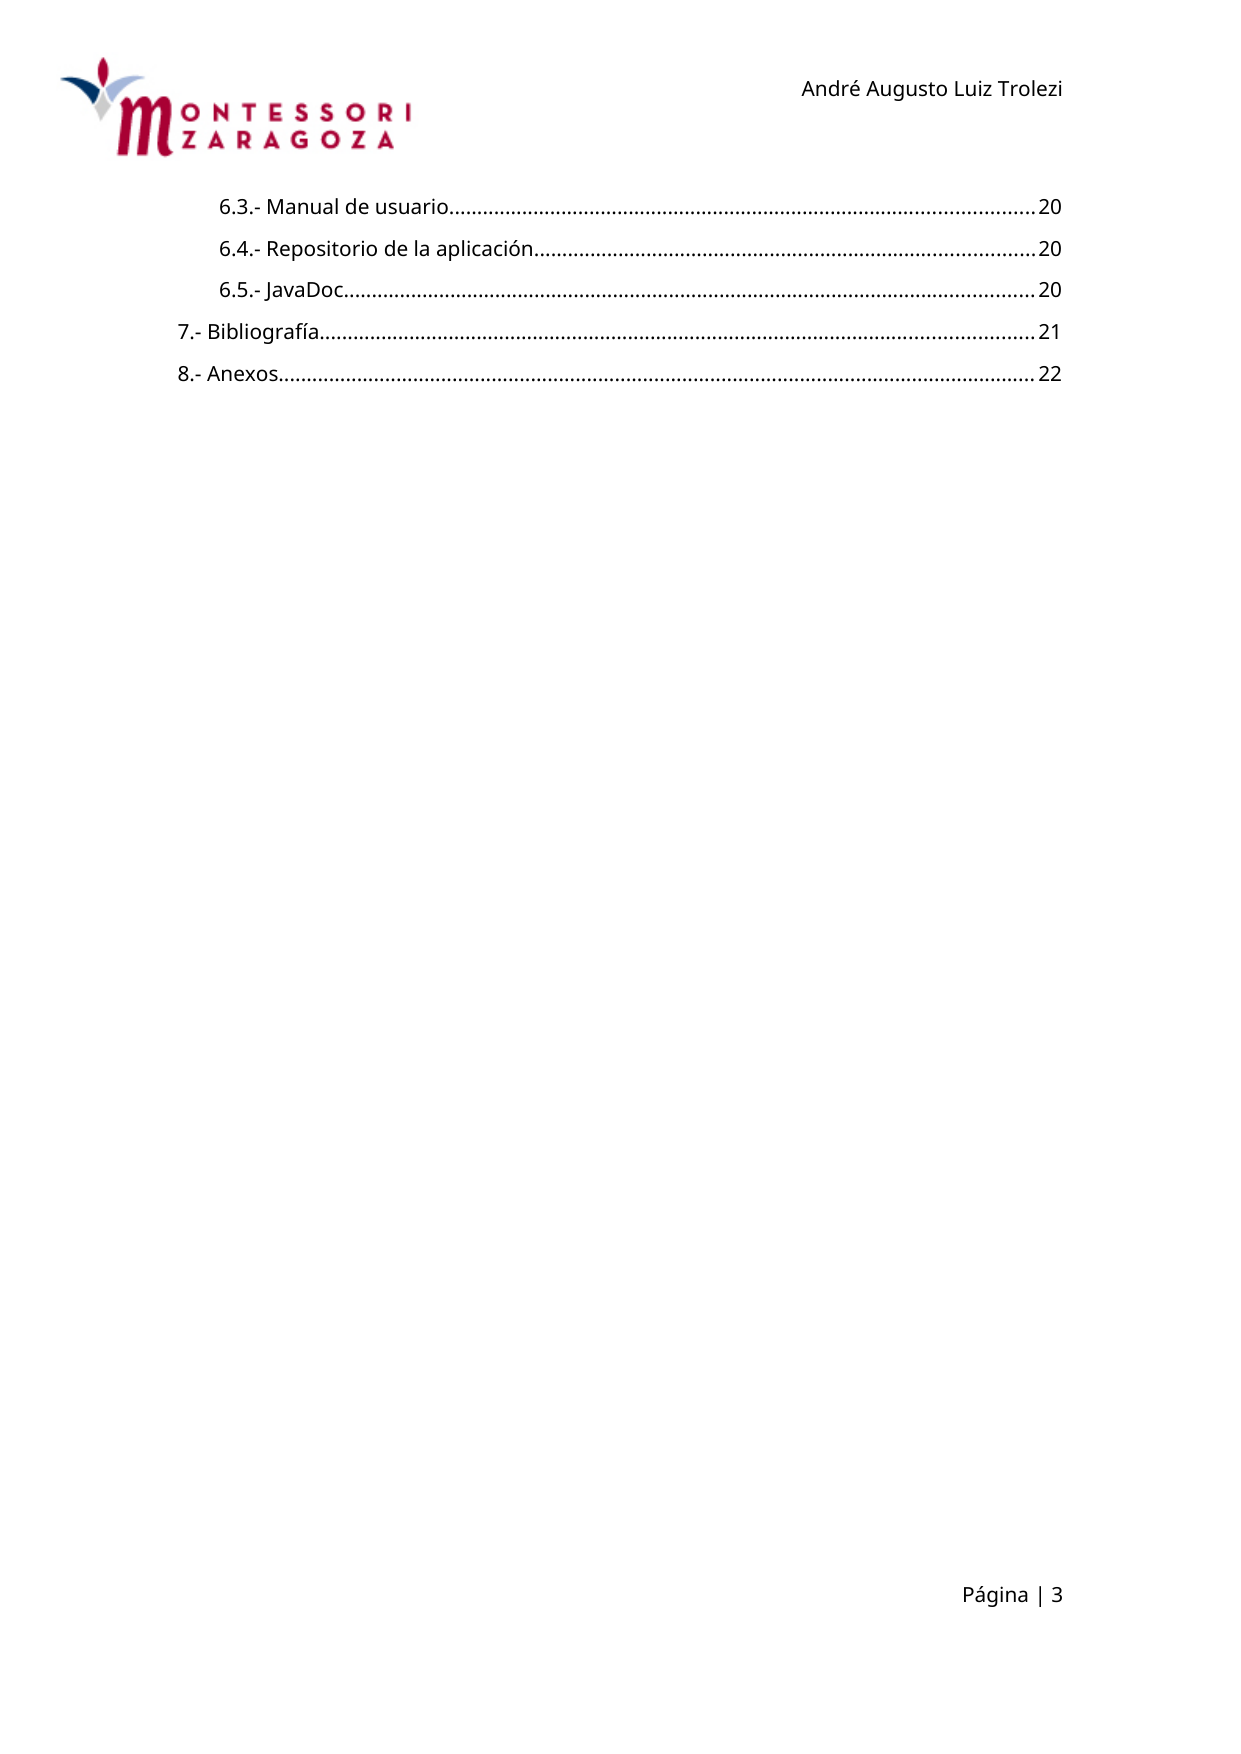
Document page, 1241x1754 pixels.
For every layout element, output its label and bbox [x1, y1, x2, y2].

picture [56, 50, 422, 161]
